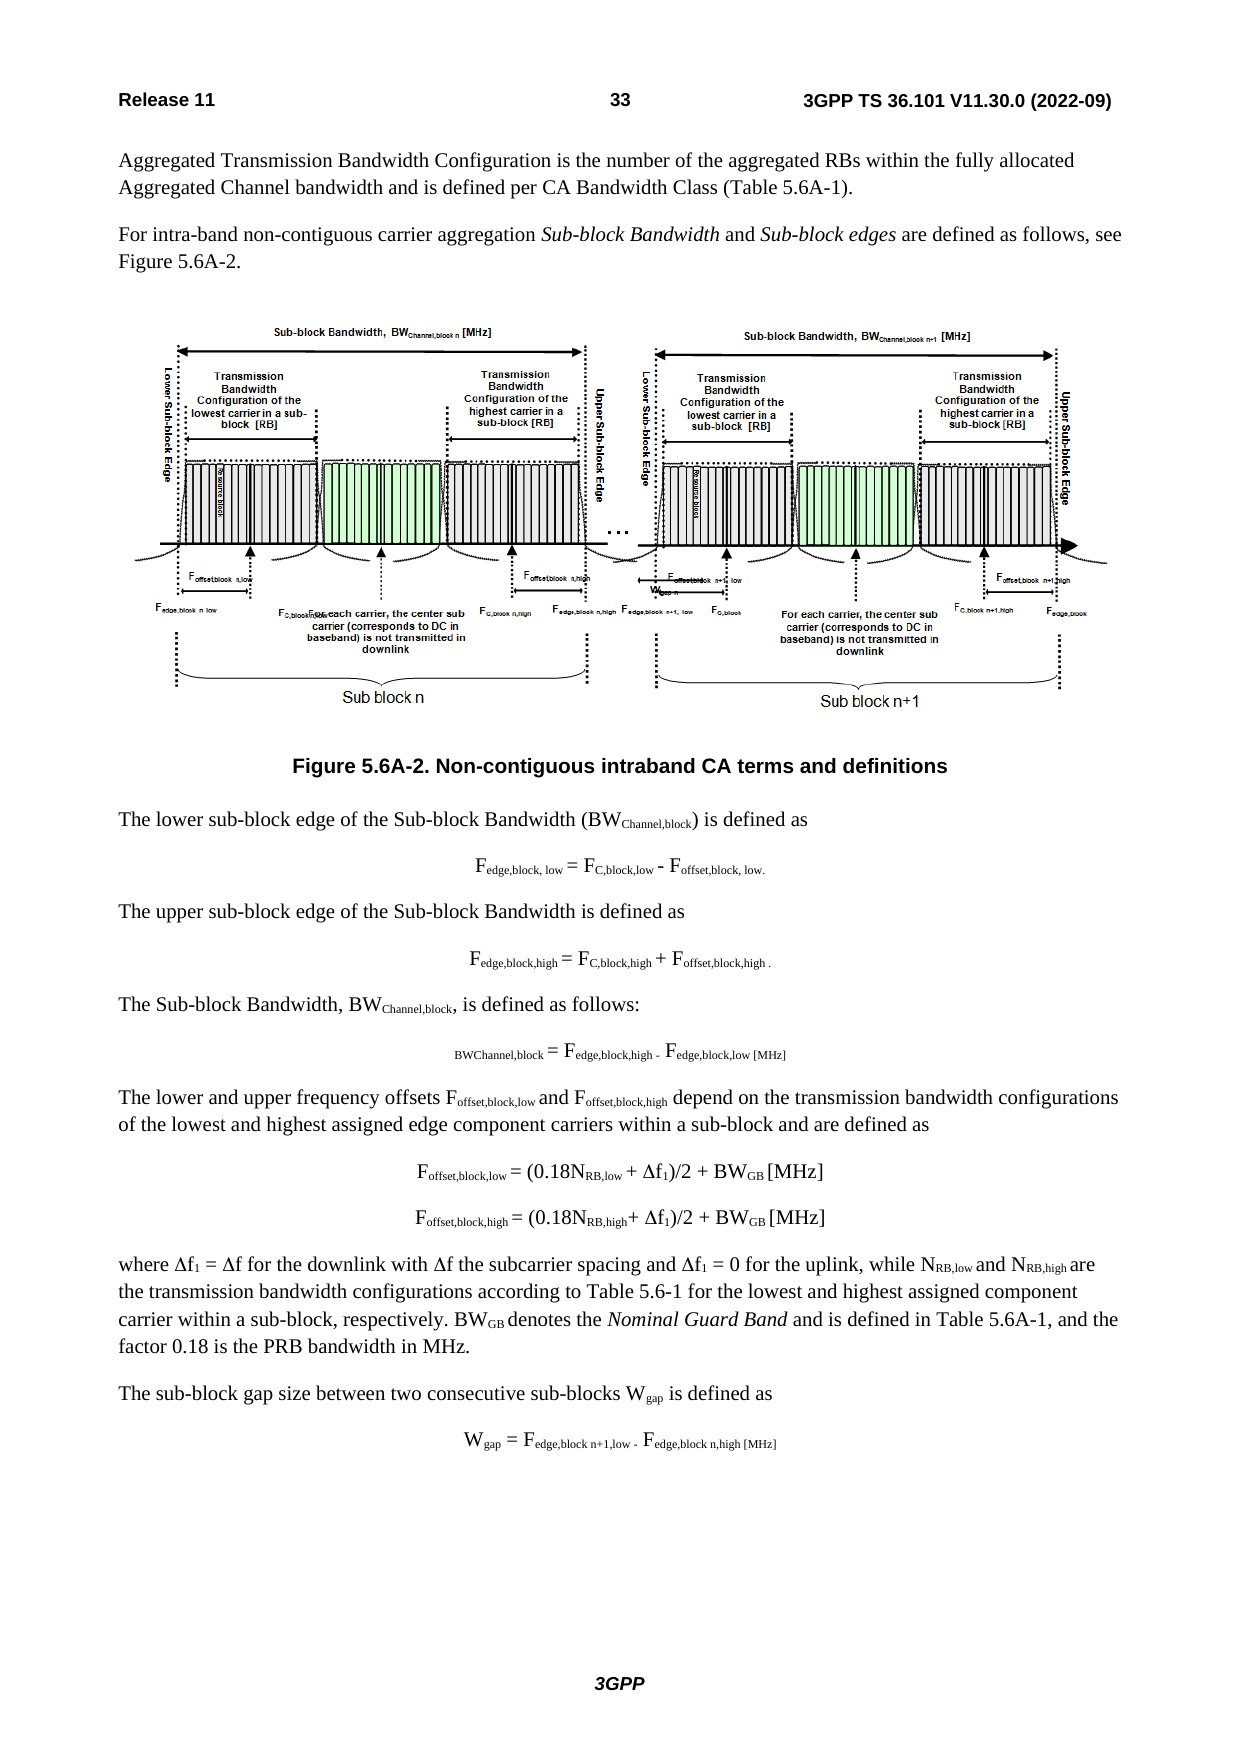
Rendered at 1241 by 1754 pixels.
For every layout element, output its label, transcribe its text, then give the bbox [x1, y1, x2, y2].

text The Sub-block Bandwidth, BWChannel,block, is defined as follows: [118, 992, 1122, 1016]
text The sub-block gap size between two consecutive sub-blocks Wgap is defined as [118, 1381, 1122, 1405]
text Foffset,block,low = (0.18NRB,low + f1)/2 + BWGB [MHz] [118, 1159, 1122, 1183]
text BWChannel,block = Fedge,block,high - Fedge,block,low [MHz] [118, 1038, 1122, 1062]
text Fedge,block, low = FC,block,low - Foffset,block, low. [118, 853, 1122, 877]
text Figure -2. Non-contiguous intraband CA terms and definitions [118, 754, 1122, 778]
text Wgap = Fedge,block n+1,low - Fedge,block n,high [MHz] [118, 1427, 1122, 1451]
text Foffset,block,high = (0.18NRB,high+ f1)/2 + BWGB [MHz] [118, 1205, 1122, 1229]
text where f1 = f for the downlink with f the subcarrier spacing and f1 = 0 for the uplink, while NRB,low and NRB,high are the transmission bandwidth configurations according to Table 5.6-1 for the lowest and highest assigned component carrier within a sub-block, respectively. BWGB denotes the Nominal Guard Band and is defined in Table 5.6A-1, and the factor 0.18 is the PRB bandwidth in MHz. [118, 1251, 1122, 1358]
text Aggregated Transmission Bandwidth Configuration is the number of the aggregated RBs within the fully allocated Aggregated Channel bandwidth and is defined per CA Bandwidth Class (Table 5.6A-1). [118, 147, 1122, 199]
text The lower sub-block edge of the Sub-block Bandwidth (BWChannel,block) is defined as [118, 807, 1122, 831]
text Fedge,block,high = FC,block,high + Foffset,block,high . [118, 946, 1122, 970]
text For intra-band non-contiguous carrier aggregation Sub-block Bandwidth and Sub-block edges are defined as follows, see Figure -2. [118, 221, 1122, 273]
text The lower and upper frequency offsets Foffset,block,low and Foffset,block,high depend on the transmission bandwidth configurations of the lowest and highest assigned edge component carriers within a sub-block and are defined as [118, 1085, 1122, 1136]
picture [118, 301, 1123, 732]
text The upper sub-block edge of the Sub-block Bandwidth is defined as [118, 899, 1122, 923]
